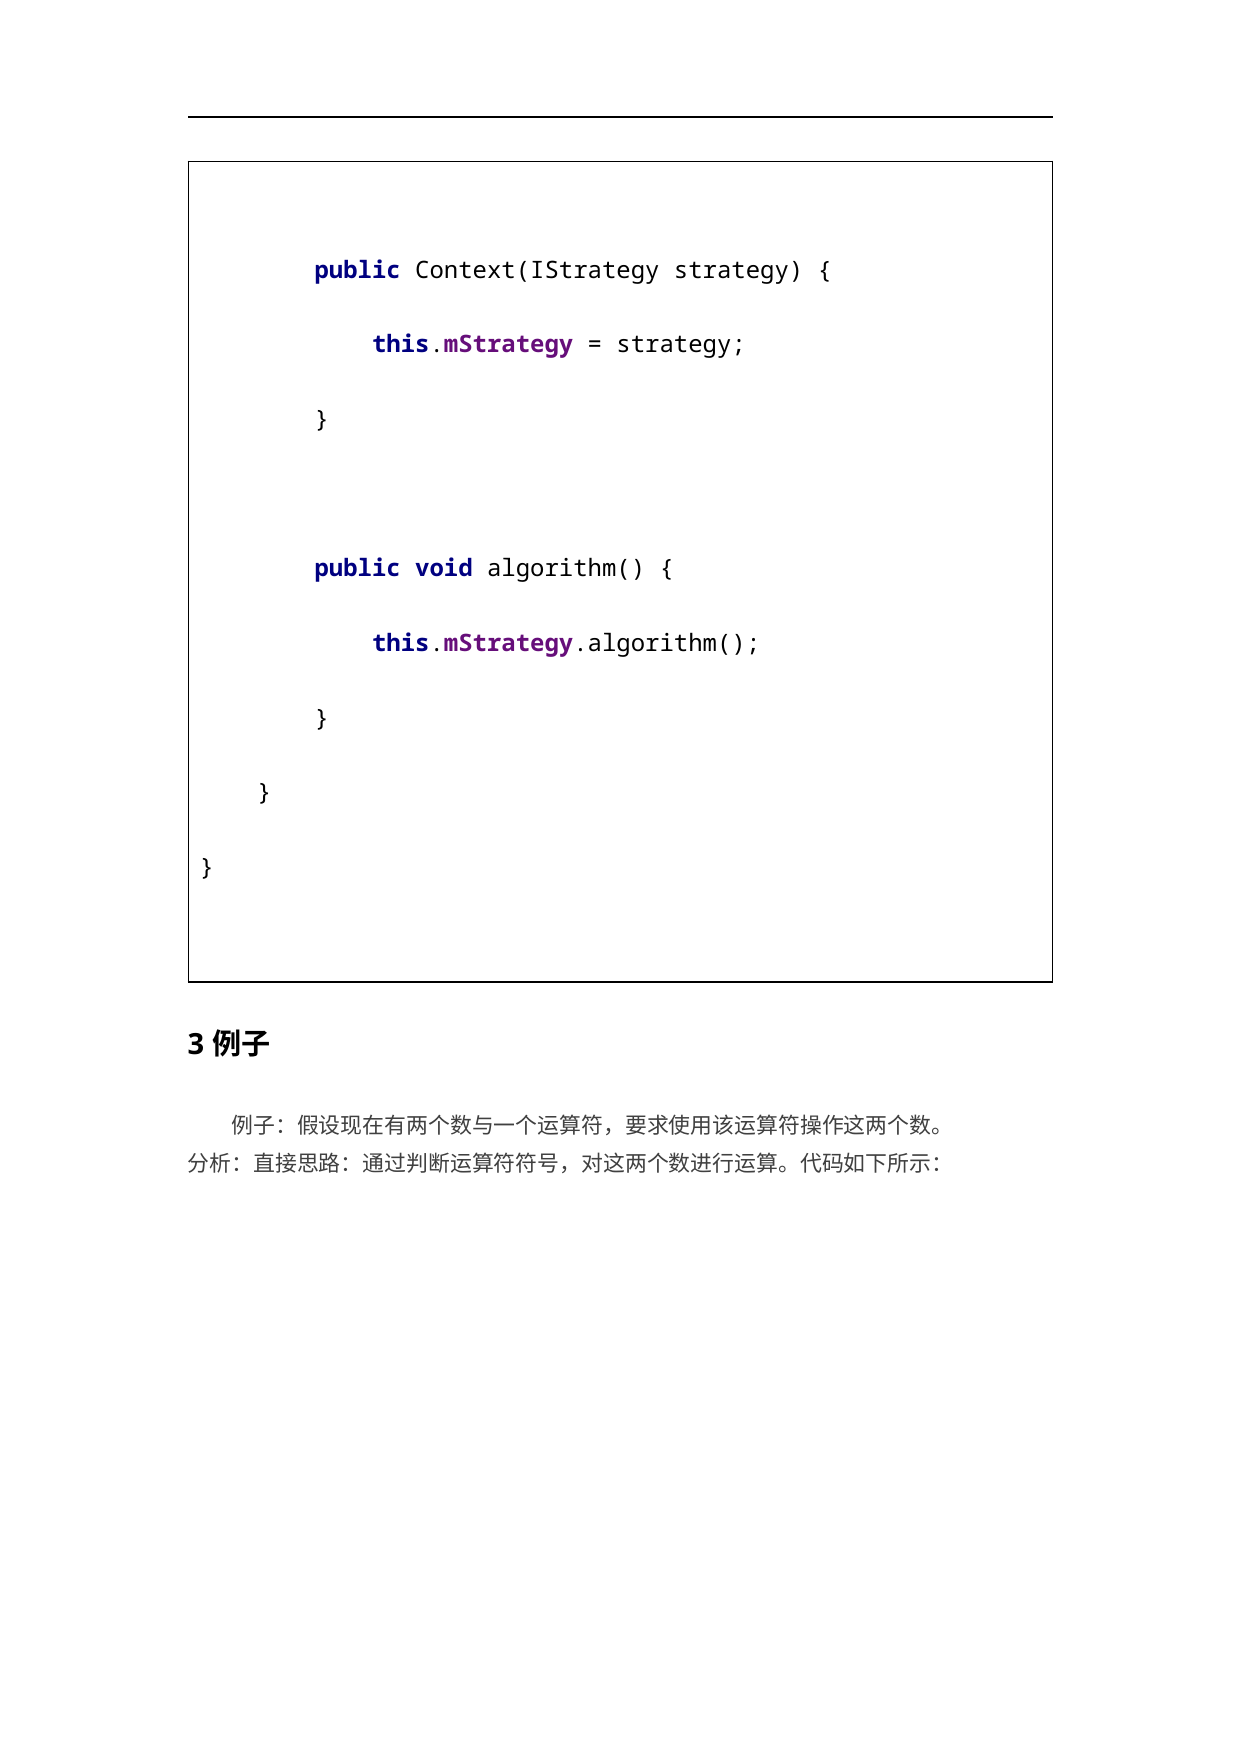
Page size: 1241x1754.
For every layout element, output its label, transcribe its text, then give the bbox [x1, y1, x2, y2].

subtitle 例子 [187, 1009, 1053, 1074]
text 例子：假设现在有两个数与一个运算符，要求使用该运算符操作这两个数。 分析：直接思路：通过判断运算符符号，对这两个数进行运算。代码如下所示： [187, 1108, 1053, 1178]
